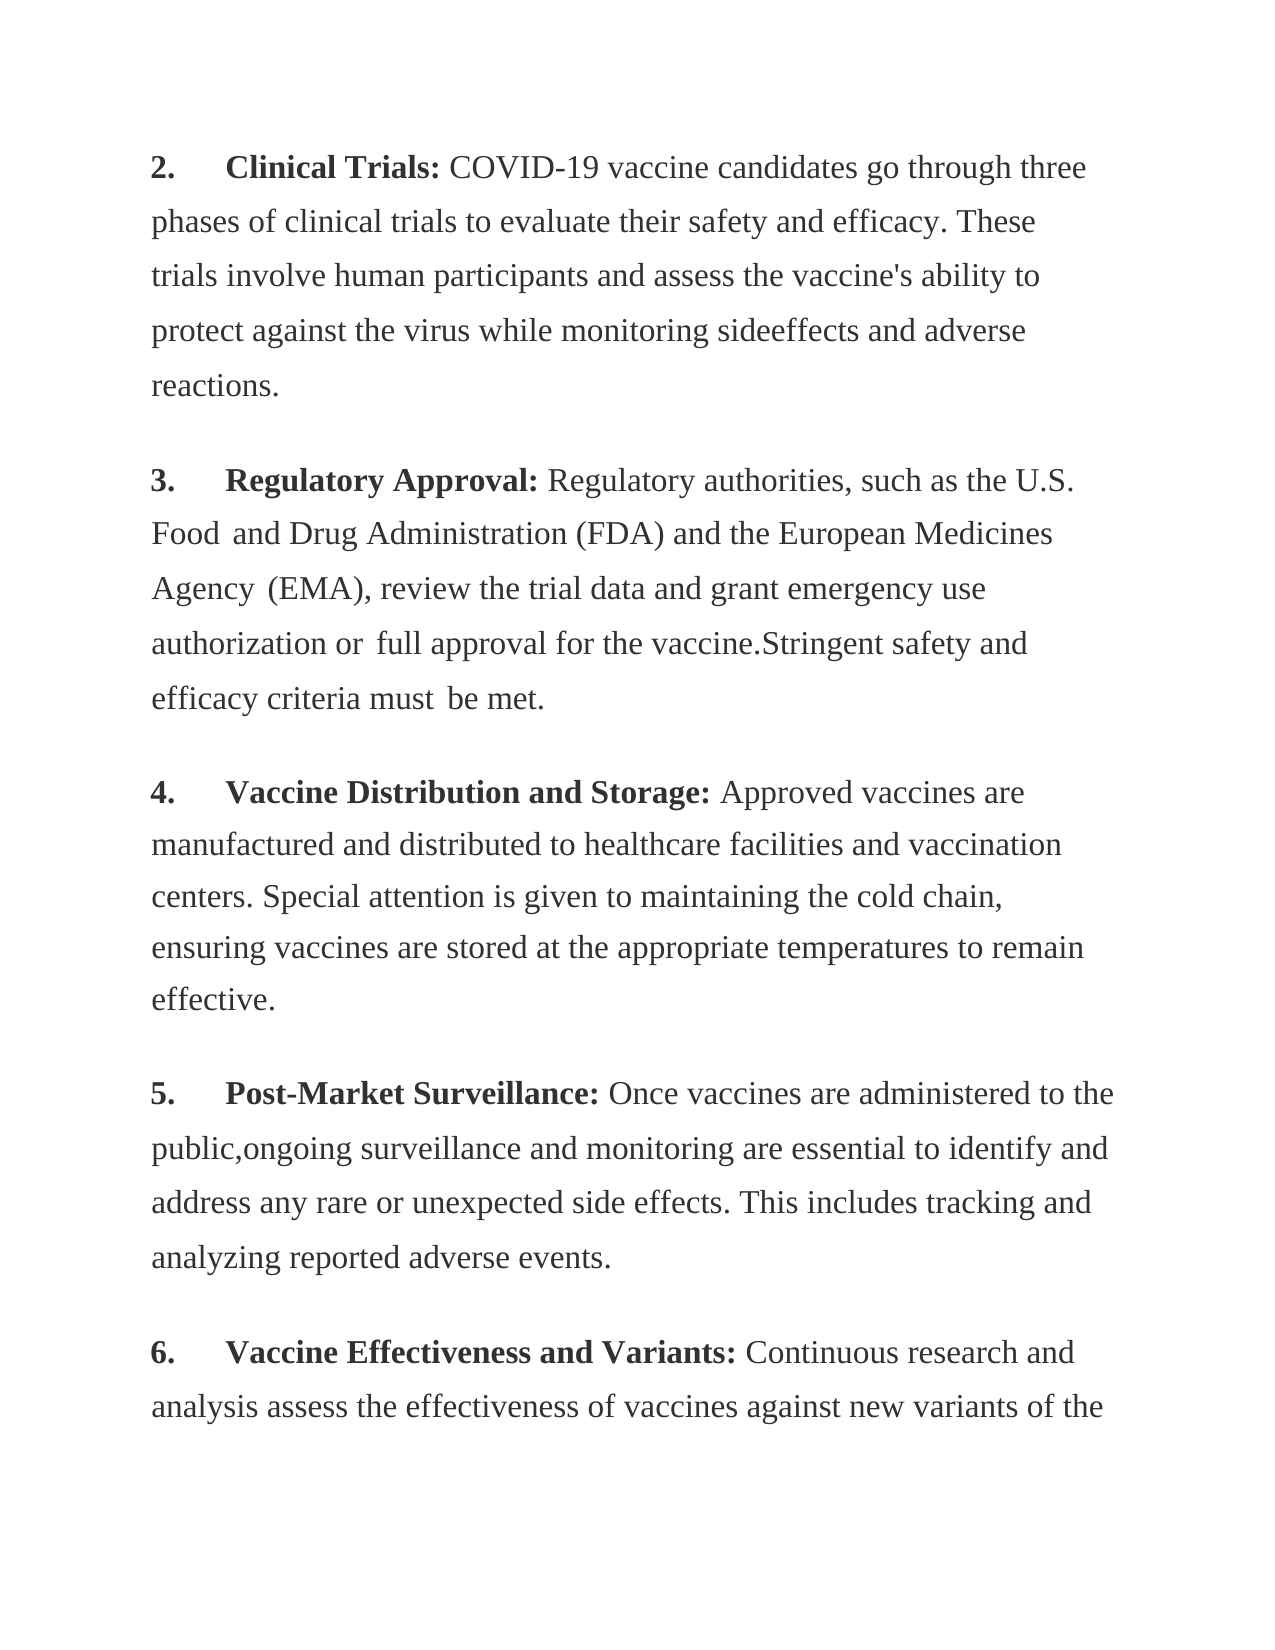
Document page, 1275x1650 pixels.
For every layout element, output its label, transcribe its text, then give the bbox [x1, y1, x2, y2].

list Post-Market Surveillance: Once vaccines are administered to the public,ongoing surveillance and monitoring are essential to identify and address any rare or unexpected side effects. This includes tracking and analyzing reported adverse events. [150, 1072, 1116, 1277]
list Clinical Trials: COVID-19 vaccine candidates go through three phases of clinical trials to evaluate their safety and efficacy. These trials involve human participants and assess the vaccine's ability to protect against the virus while monitoring sideeffects and adverse reactions. [150, 147, 1116, 405]
list Vaccine Distribution and Storage: Approved vaccines are manufactured and distributed to healthcare facilities and vaccination centers. Special attention is given to maintaining the cold chain, ensuring vaccines are stored at the appropriate temperatures to remain effective. [150, 773, 1116, 1018]
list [150, 1332, 1116, 1425]
list Regulatory Approval: Regulatory authorities, such as the U.S. Food and Drug Administration (FDA) and the European Medicines Agency (EMA), review the trial data and grant emergency use authorization or full approval for the vaccine.Stringent safety and efficacy criteria must be met. [150, 460, 1116, 718]
